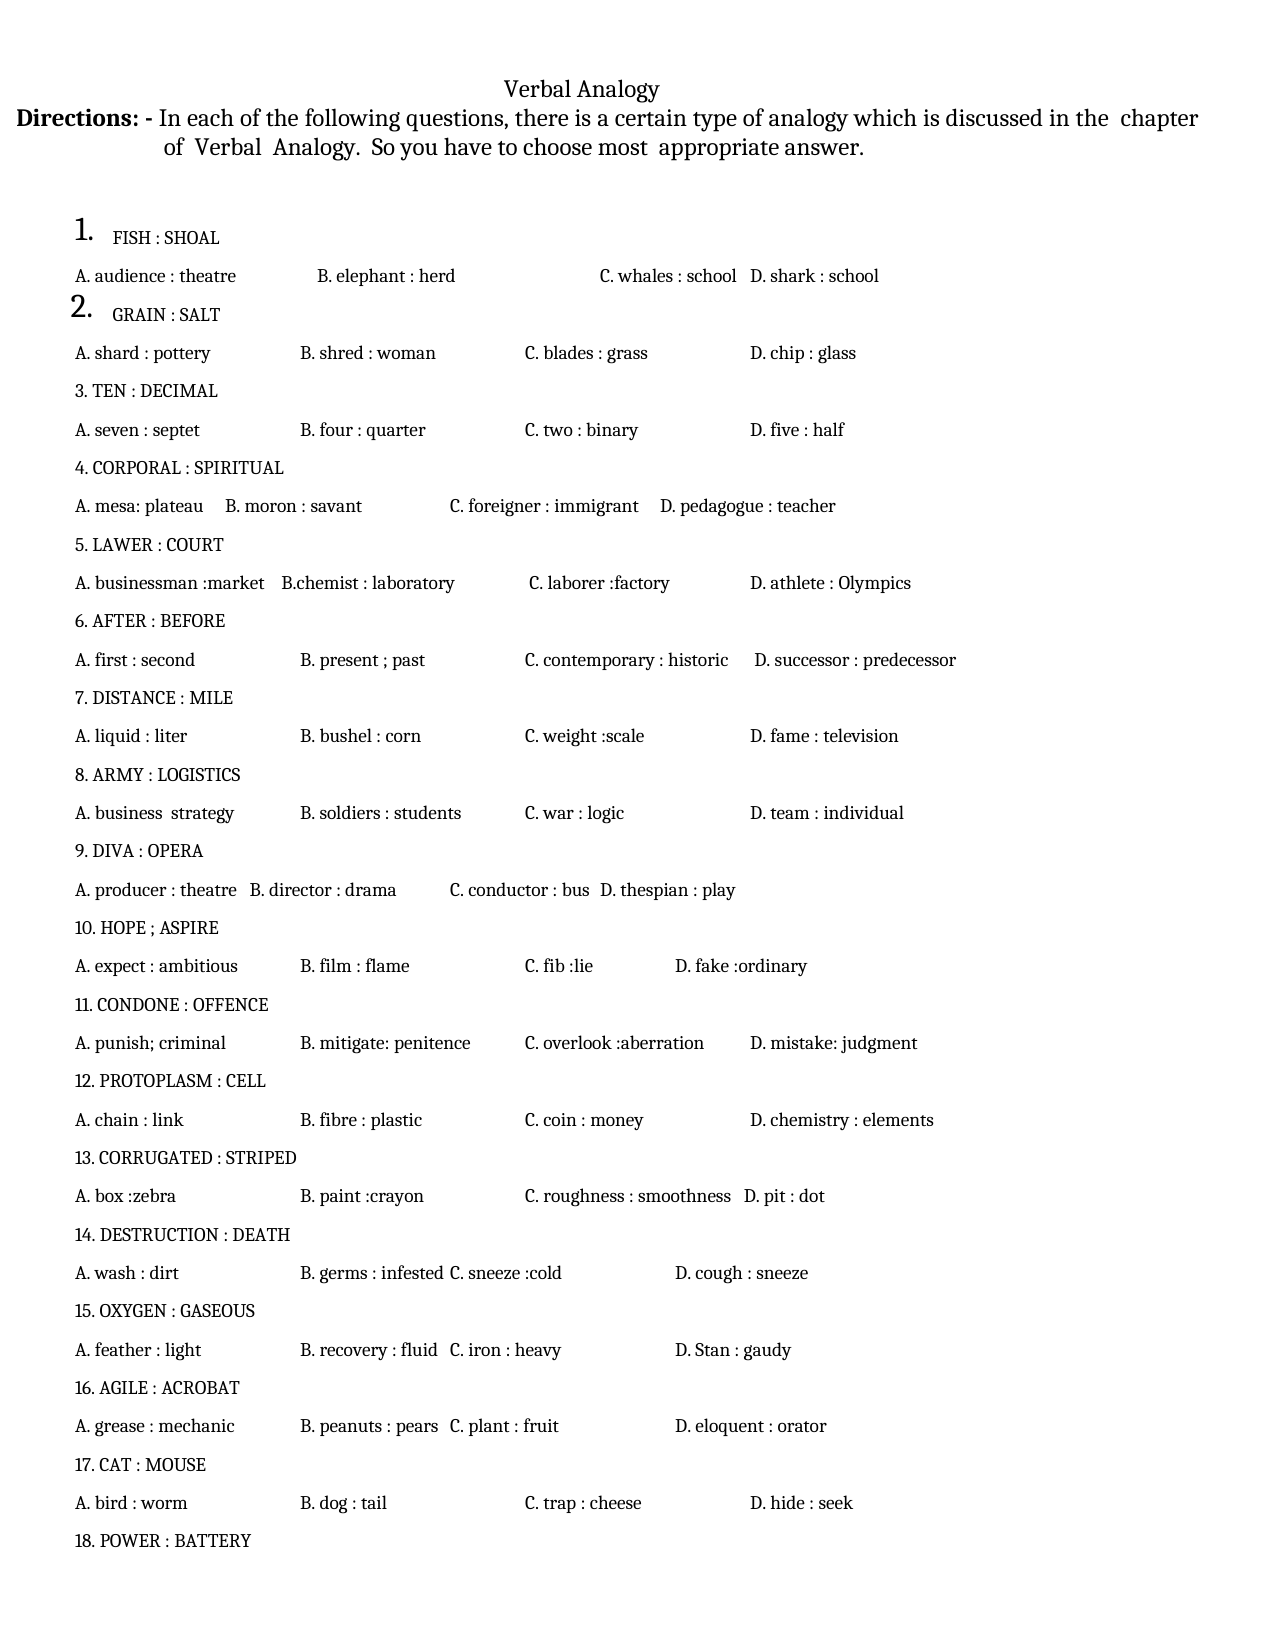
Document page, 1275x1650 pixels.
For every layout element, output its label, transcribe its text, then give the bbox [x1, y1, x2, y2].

text 15. OXYGEN : GASEOUS [75, 1284, 1200, 1322]
text A. grease : mechanic B. peanuts : pears C. plant : fruit D. eloquent : orator [75, 1399, 1200, 1437]
text A. audience : theatre B. elephant : herd C. whales : school D. shark : school [75, 249, 1200, 287]
text 13. CORRUGATED : STRIPED [75, 1131, 1200, 1169]
text 18. POWER : BATTERY [75, 1514, 1200, 1552]
text 9. DIVA : OPERA [75, 824, 1200, 862]
text 5. LAWER : COURT [75, 517, 1200, 556]
text 7. DISTANCE : MILE [75, 671, 1200, 709]
text A. first : second B. present ; past C. contemporary : historic D. successor : predecessor [75, 632, 1200, 671]
text 3. TEN : DECIMAL [75, 364, 1200, 402]
list FISH : SHOAL [75, 211, 1200, 249]
text A. businessman :market B.chemist : laboratory C. laborer :factory D. athlete : Olympics [75, 556, 1200, 594]
text 17. CAT : MOUSE [75, 1437, 1200, 1476]
text 14. DESTRUCTION : DEATH [75, 1207, 1200, 1246]
text A. punish; criminal B. mitigate: penitence C. overlook :aberration D. mistake: judgment [75, 1016, 1200, 1054]
text 16. AGILE : ACROBAT [75, 1361, 1200, 1399]
text 6. AFTER : BEFORE [75, 594, 1200, 632]
list Directions: - In each of the following questions, there is a certain type of analogy which is discussed in the chapter of Verbal Analogy. So you have to choose most appropriate answer. [16, 104, 1200, 161]
text 8. ARMY : LOGISTICS [75, 747, 1200, 786]
list GRAIN : SALT [70, 287, 1200, 326]
text A. expect : ambitious B. film : flame C. fib :lie D. fake :ordinary [75, 939, 1200, 977]
text 10. HOPE ; ASPIRE [75, 901, 1200, 939]
text 4. CORPORAL : SPIRITUAL [75, 441, 1200, 479]
text A. bird : worm B. dog : tail C. trap : cheese D. hide : seek [75, 1476, 1200, 1514]
text A. seven : septet B. four : quarter C. two : binary D. five : half [75, 402, 1200, 441]
text A. chain : link B. fibre : plastic C. coin : money D. chemistry : elements [75, 1092, 1200, 1131]
text A. liquid : liter B. bushel : corn C. weight :scale D. fame : television [75, 709, 1200, 747]
text A. wash : dirt B. germs : infested C. sneeze :cold D. cough : sneeze [75, 1246, 1200, 1284]
text A. shard : pottery B. shred : woman C. blades : grass D. chip : glass [75, 326, 1200, 364]
text A. producer : theatre B. director : drama C. conductor : bus D. thespian : play [75, 862, 1200, 901]
text 11. CONDONE : OFFENCE [75, 977, 1200, 1016]
text A. mesa: plateau B. moron : savant C. foreigner : immigrant D. pedagogue : teacher [75, 479, 1200, 517]
text A. business strategy B. soldiers : students C. war : logic D. team : individual [75, 786, 1200, 824]
text A. feather : light B. recovery : fluid C. iron : heavy D. Stan : gaudy [75, 1322, 1200, 1361]
text 12. PROTOPLASM : CELL [75, 1054, 1200, 1092]
text Verbal Analogy [75, 75, 1200, 104]
text A. box :zebra B. paint :crayon C. roughness : smoothness D. pit : dot [75, 1169, 1200, 1207]
